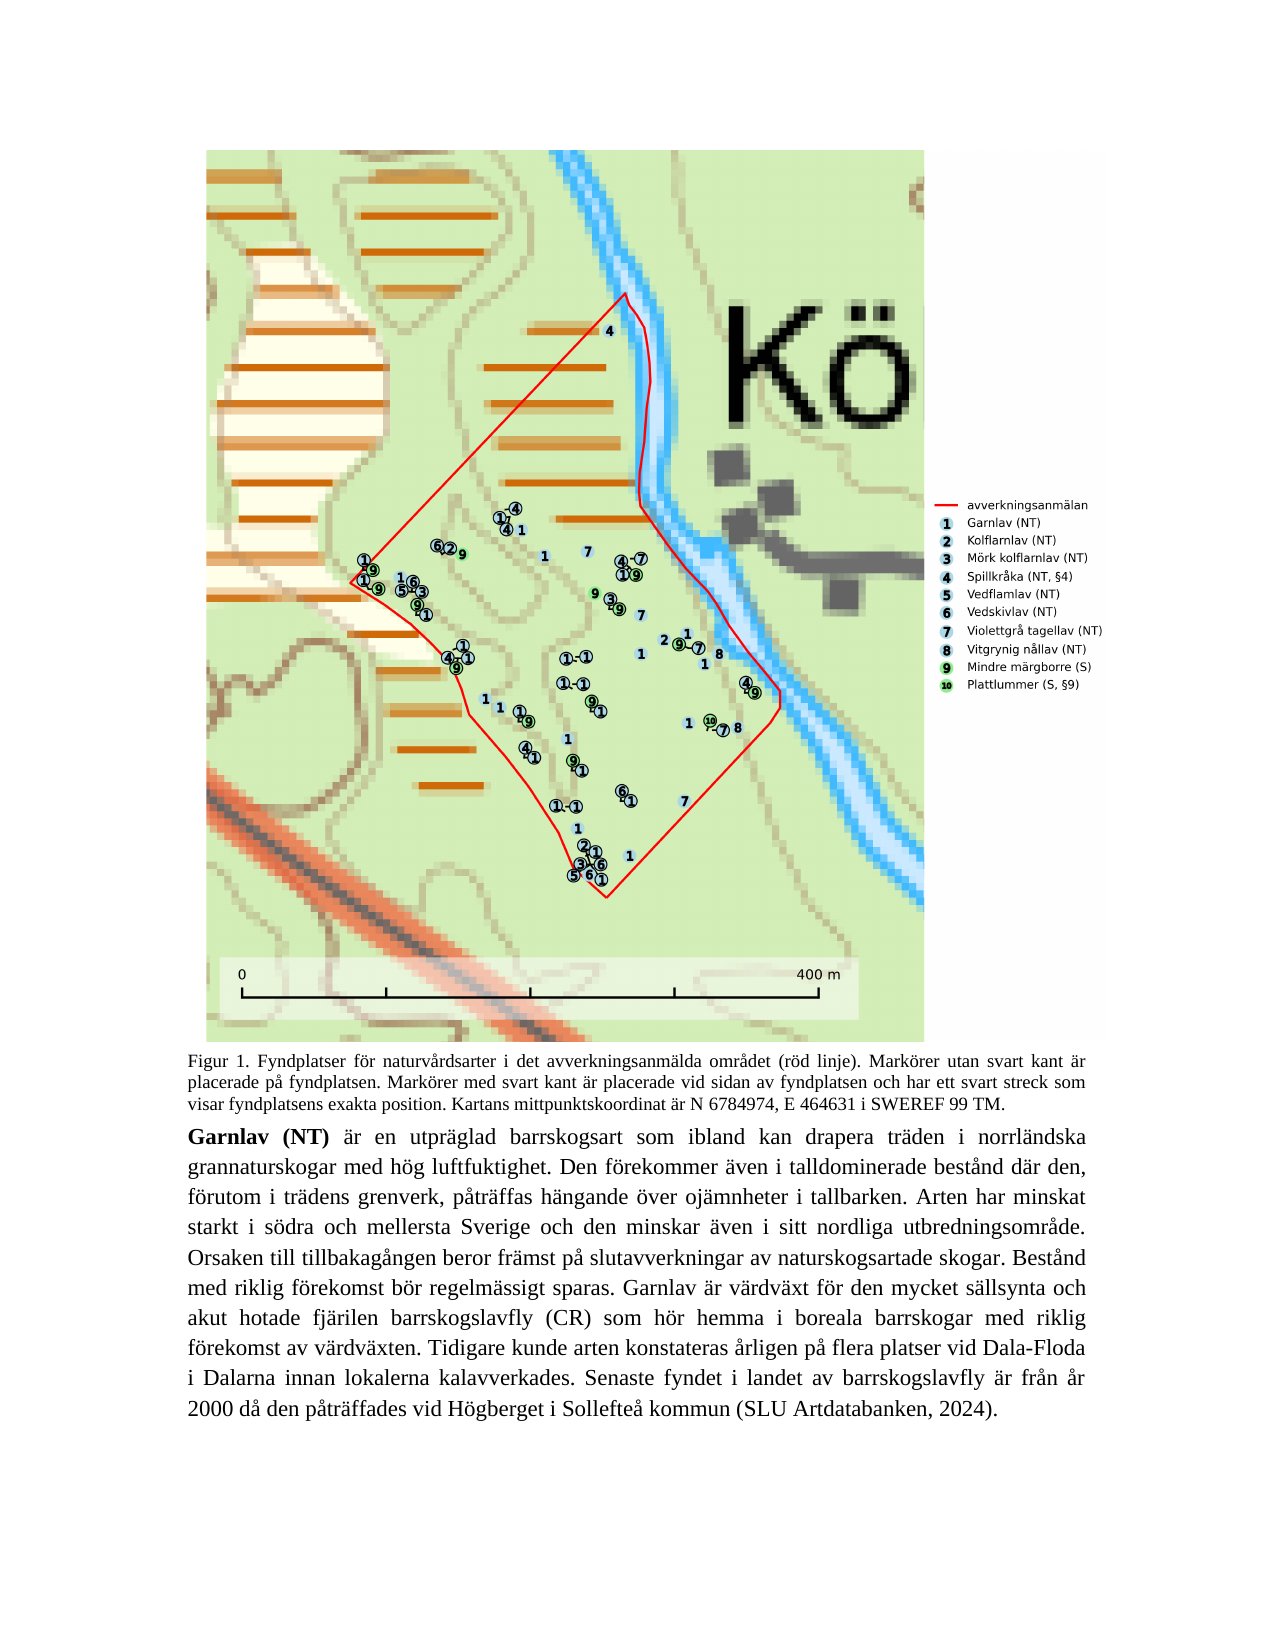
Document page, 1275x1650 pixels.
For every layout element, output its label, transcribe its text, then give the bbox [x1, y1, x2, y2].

text Figur 1. Fyndplatser för naturvårdsarter i det avverkningsanmälda området (röd linje). Markörer utan svart kant är placerade på fyndplatsen. Markörer med svart kant är placerade vid sidan av fyndplatsen och har ett svart streck som visar fyndplatsens exakta position. Kartans mittpunktskoordinat är N 6784974, E 464631 i SWEREF 99 TM. [187, 1050, 1087, 1114]
picture [206, 150, 1107, 1042]
text Garnlav (NT) är en utpräglad barrskogsart som ibland kan drapera träden i norrländska grannaturskogar med hög luftfuktighet. Den förekommer även i talldominerade bestånd där den, förutom i trädens grenverk, påträffas hängande över ojämnheter i tallbarken. Arten har minskat starkt i södra och mellersta Sverige och den minskar även i sitt nordliga utbredningsområde. Orsaken till tillbakagången beror främst på slutavverkningar av naturskogsartade skogar. Bestånd med riklig förekomst bör regelmässigt sparas. Garnlav är värdväxt för den mycket sällsynta och akut hotade fjärilen barrskogslavfly (CR) som hör hemma i boreala barrskogar med riklig förekomst av värdväxten. Tidigare kunde arten konstateras årligen på flera platser vid Dala-Floda i Dalarna innan lokalerna kalavverkades. Senaste fyndet i landet av barrskogslavfly är från år 2000 då den påträffades vid Högberget i Sollefteå kommun (SLU Artdatabanken, 2024). [187, 1123, 1087, 1421]
